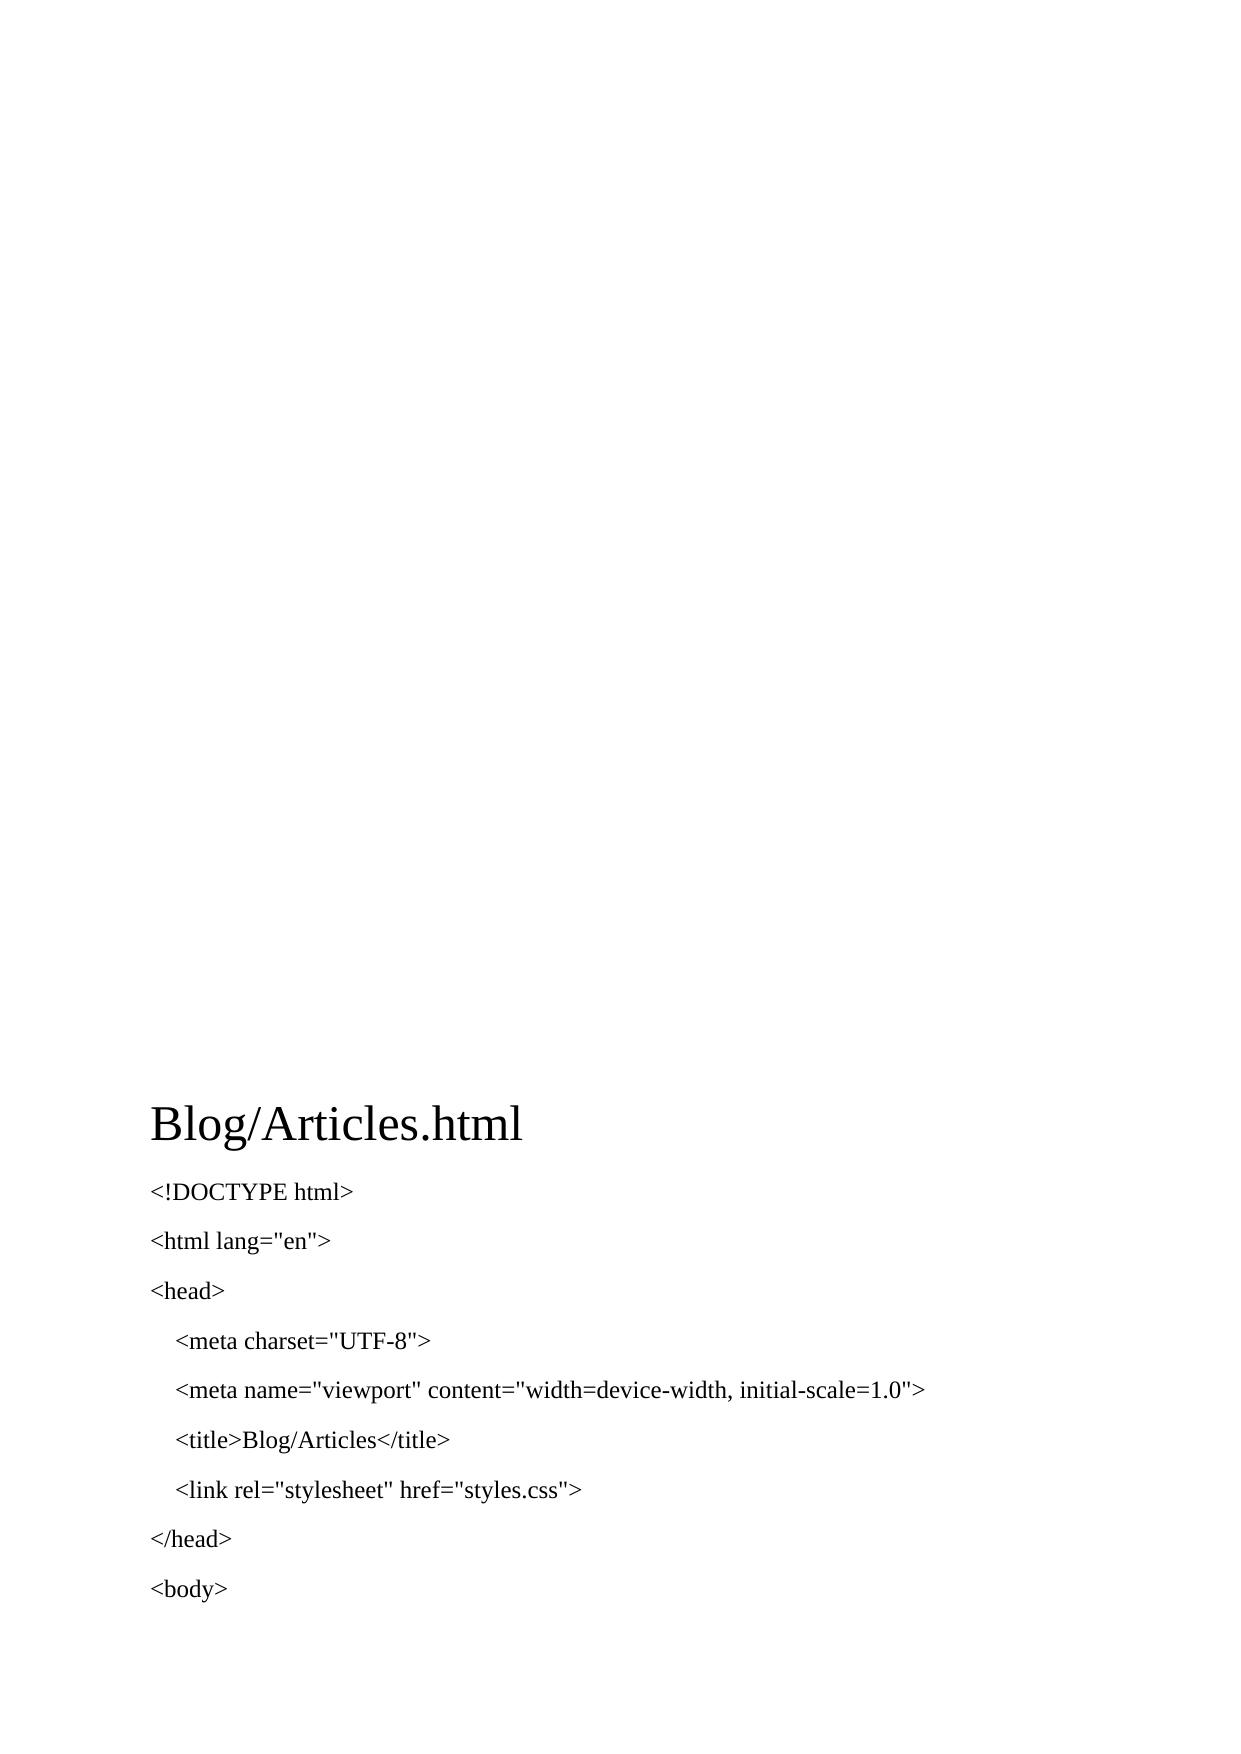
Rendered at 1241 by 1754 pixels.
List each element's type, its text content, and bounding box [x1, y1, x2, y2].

text <meta name="viewport" content="width=device-width, initial-scale=1.0"> [150, 1376, 1090, 1404]
text <!DOCTYPE html> [150, 1177, 1090, 1206]
text <html lang="en"> [150, 1226, 1090, 1255]
text <body> [150, 1574, 1090, 1603]
text Blog/Articles.html [150, 1094, 1090, 1152]
text </head> [150, 1524, 1090, 1553]
text <title>Blog/Articles</title> [150, 1425, 1090, 1454]
text <head> [150, 1276, 1090, 1305]
text <link rel="stylesheet" href="styles.css"> [150, 1475, 1090, 1504]
text <meta charset="UTF-8"> [150, 1326, 1090, 1354]
